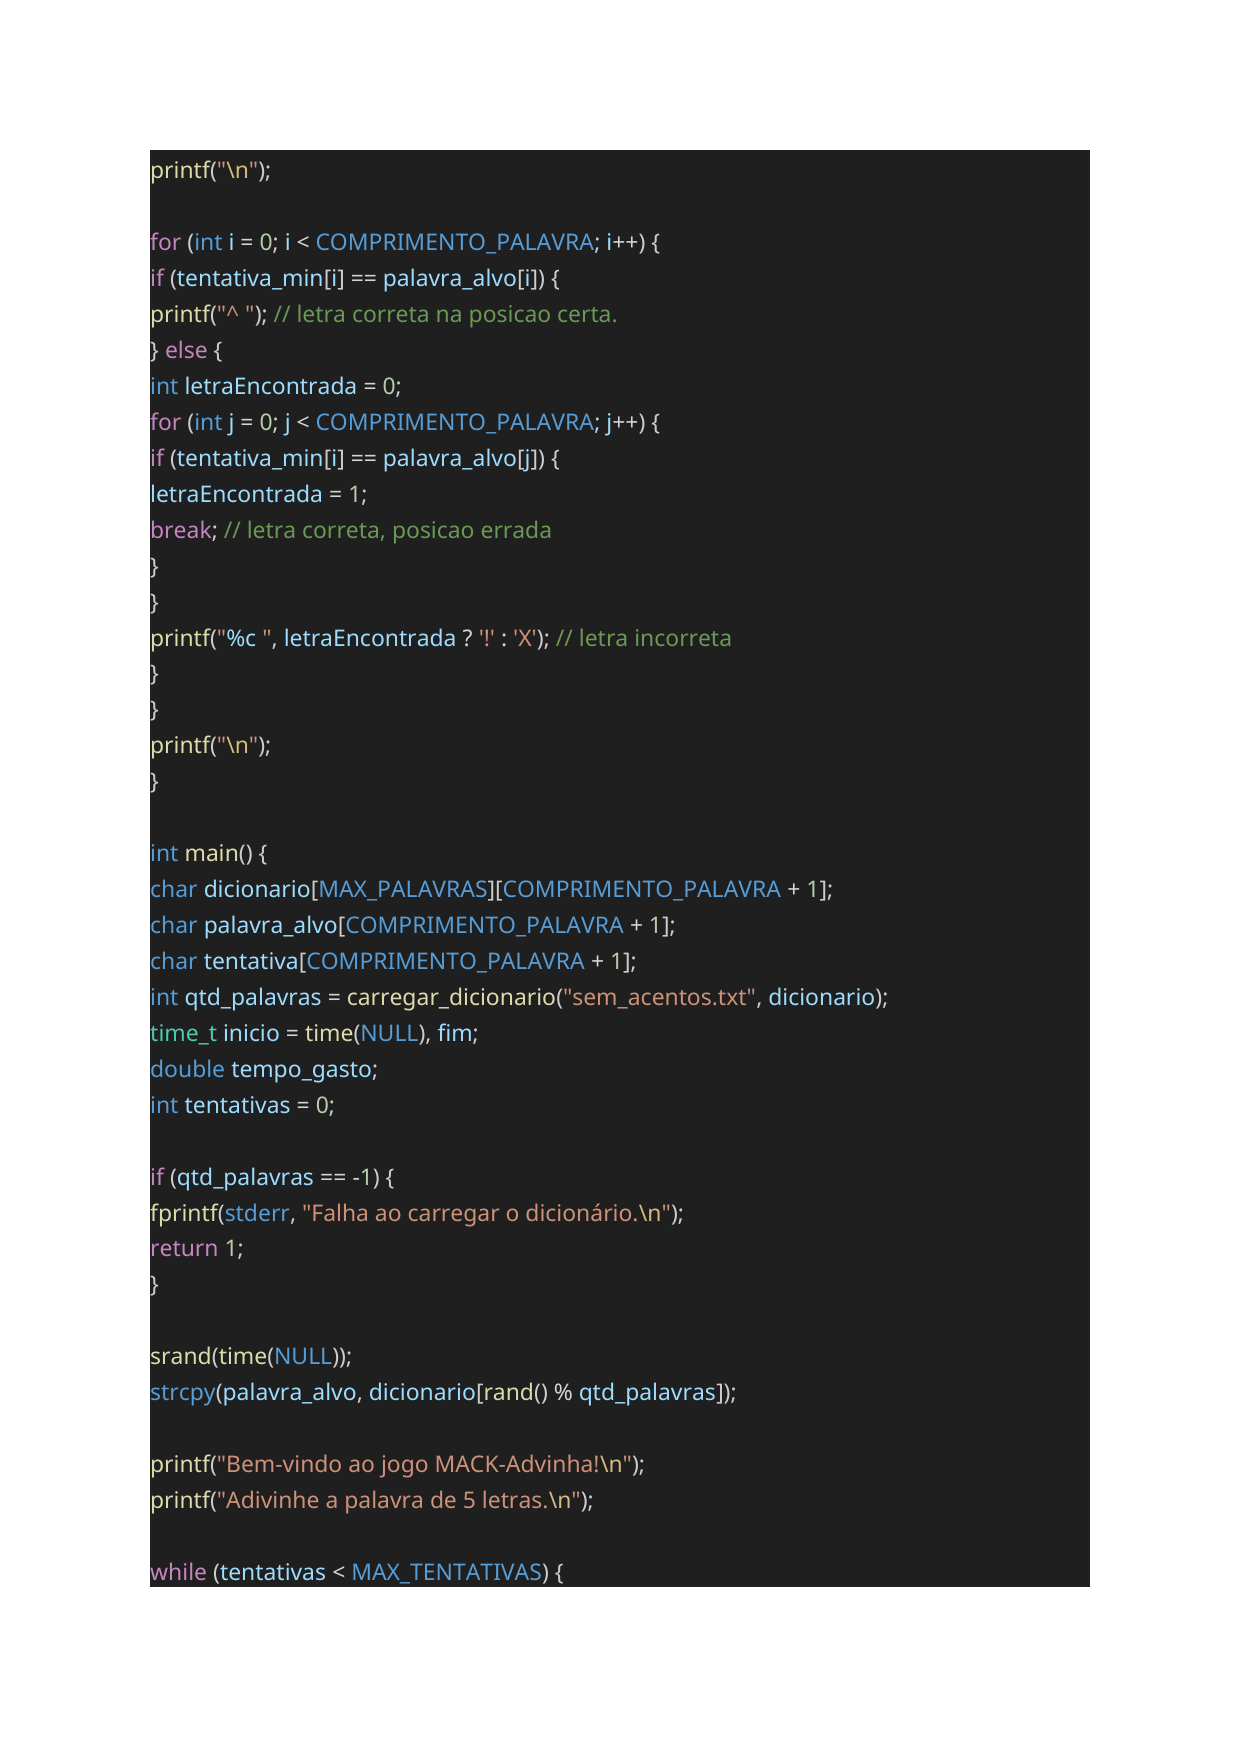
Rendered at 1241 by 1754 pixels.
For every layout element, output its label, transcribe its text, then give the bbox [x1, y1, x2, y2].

text double tempo_gasto; [150, 1048, 1090, 1084]
text int tentativas = 0; [150, 1084, 1090, 1120]
text char tentativa[COMPRIMENTO_PALAVRA + 1]; [150, 941, 1090, 977]
text printf("Bem-vindo ao jogo MACK-Advinha!\n"); [150, 1444, 1090, 1480]
text if (tentativa_min[i] == palavra_alvo[j]) { [150, 437, 1090, 473]
text } [150, 1264, 1090, 1300]
text time_t inicio = time(NULL), fim; [150, 1012, 1090, 1048]
text } [150, 545, 1090, 581]
text srand(time(NULL)); [150, 1336, 1090, 1372]
text } [150, 653, 1090, 689]
text strcpy(palavra_alvo, dicionario[rand() % qtd_palavras]); [150, 1372, 1090, 1408]
text printf("^ "); // letra correta na posicao certa. [150, 294, 1090, 330]
text fprintf(stderr, "Falha ao carregar o dicionário.\n"); [150, 1192, 1090, 1228]
text int letraEncontrada = 0; [150, 366, 1090, 402]
text } [150, 761, 1090, 797]
text letraEncontrada = 1; [150, 473, 1090, 509]
text printf("\n"); [150, 725, 1090, 761]
text return 1; [150, 1228, 1090, 1264]
text while (tentativas < MAX_TENTATIVAS) { [150, 1552, 1090, 1587]
text break; // letra correta, posicao errada [150, 509, 1090, 545]
text int qtd_palavras = carregar_dicionario("sem_acentos.txt", dicionario); [150, 977, 1090, 1012]
text printf("%c ", letraEncontrada ? '!' : 'X'); // letra incorreta [150, 617, 1090, 653]
text } [150, 581, 1090, 617]
text } [150, 689, 1090, 725]
text printf("\n"); [150, 150, 1090, 186]
text } else { [150, 330, 1090, 366]
text if (qtd_palavras == -1) { [150, 1156, 1090, 1192]
text int main() { [150, 833, 1090, 869]
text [150, 222, 1090, 258]
text if (tentativa_min[i] == palavra_alvo[i]) { [150, 258, 1090, 294]
text char palavra_alvo[COMPRIMENTO_PALAVRA + 1]; [150, 905, 1090, 941]
text char dicionario[MAX_PALAVRAS][COMPRIMENTO_PALAVRA + 1]; [150, 869, 1090, 905]
text for (int j = 0; j < COMPRIMENTO_PALAVRA; j++) { [150, 402, 1090, 437]
text printf("Adivinhe a palavra de 5 letras.\n"); [150, 1480, 1090, 1516]
